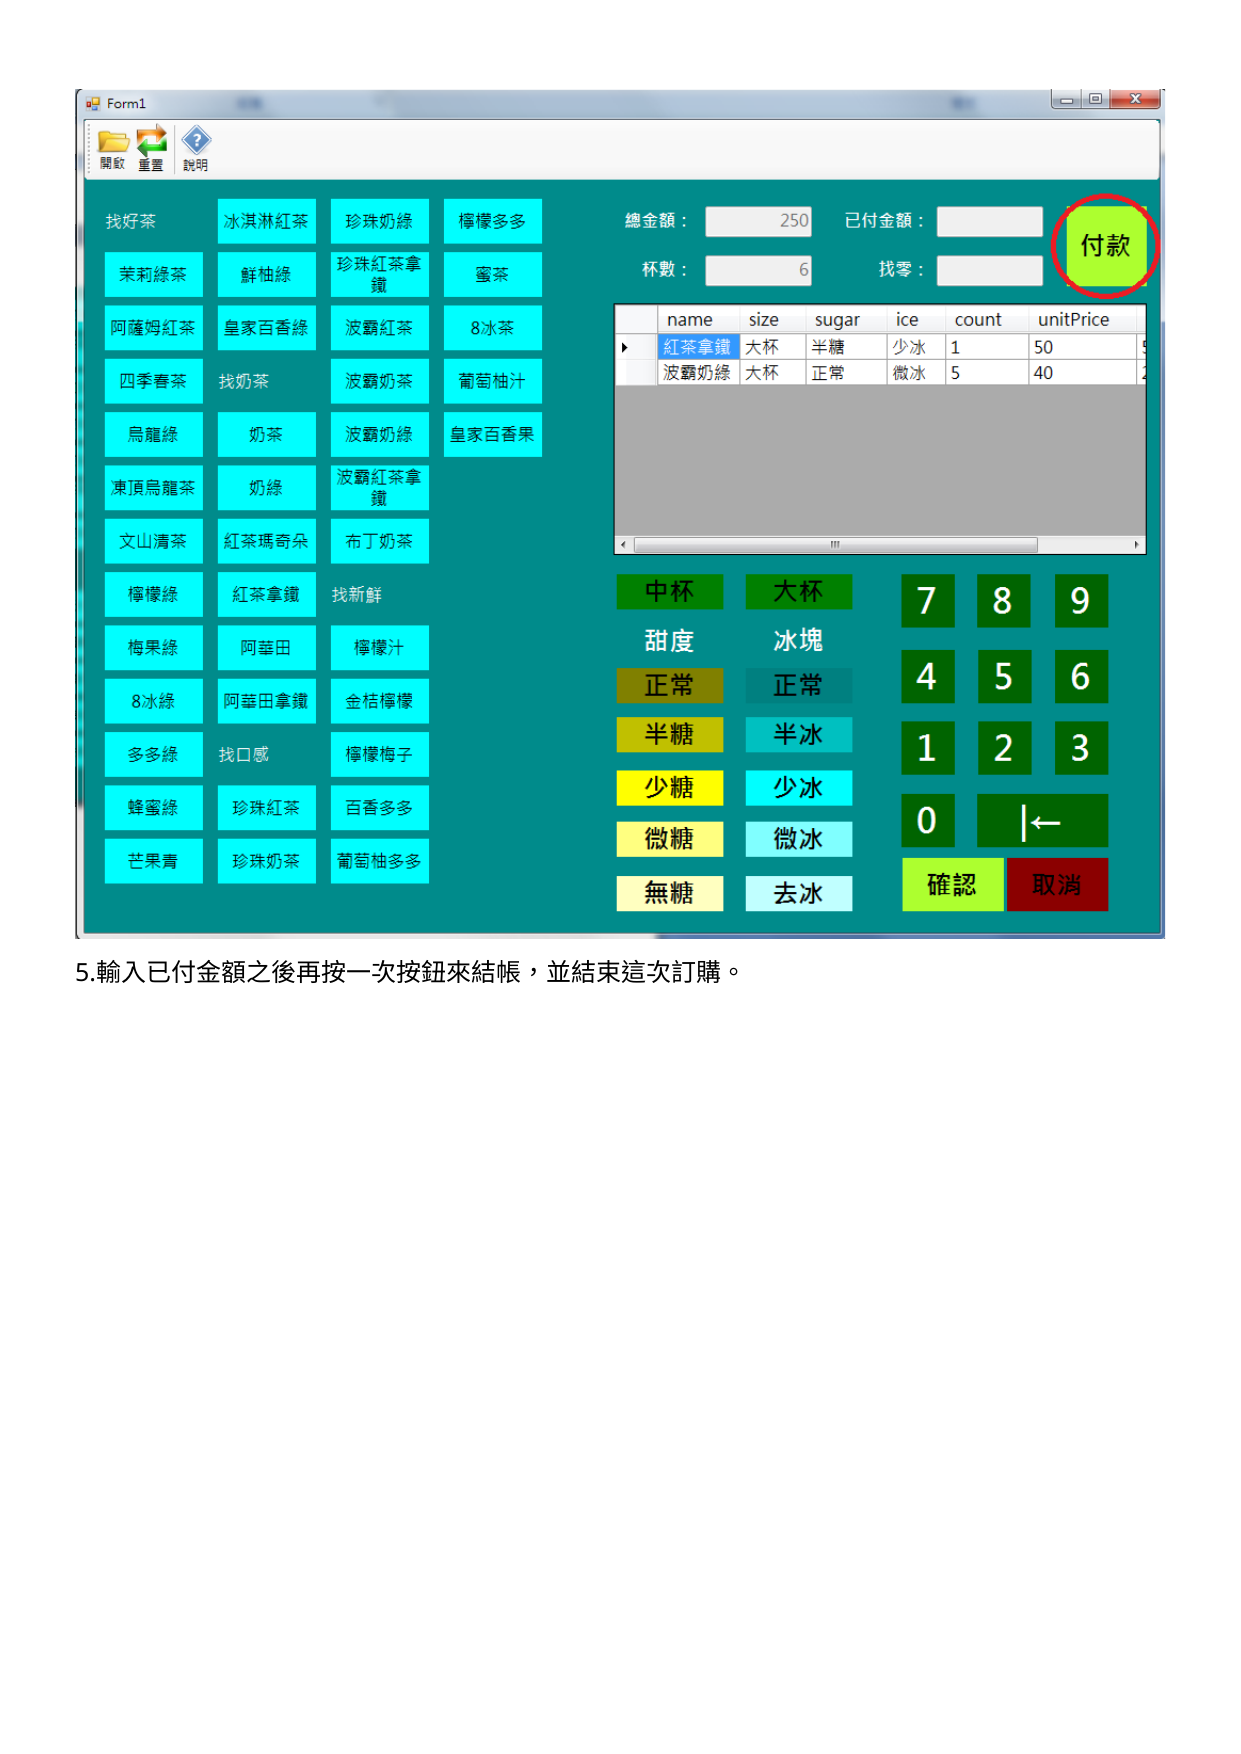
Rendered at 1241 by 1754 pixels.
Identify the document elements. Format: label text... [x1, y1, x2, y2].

picture [75, 89, 1166, 939]
text 5.輸入已付金額之後再按一次按鈕來結帳，並結束這次訂購。 [75, 952, 1165, 989]
